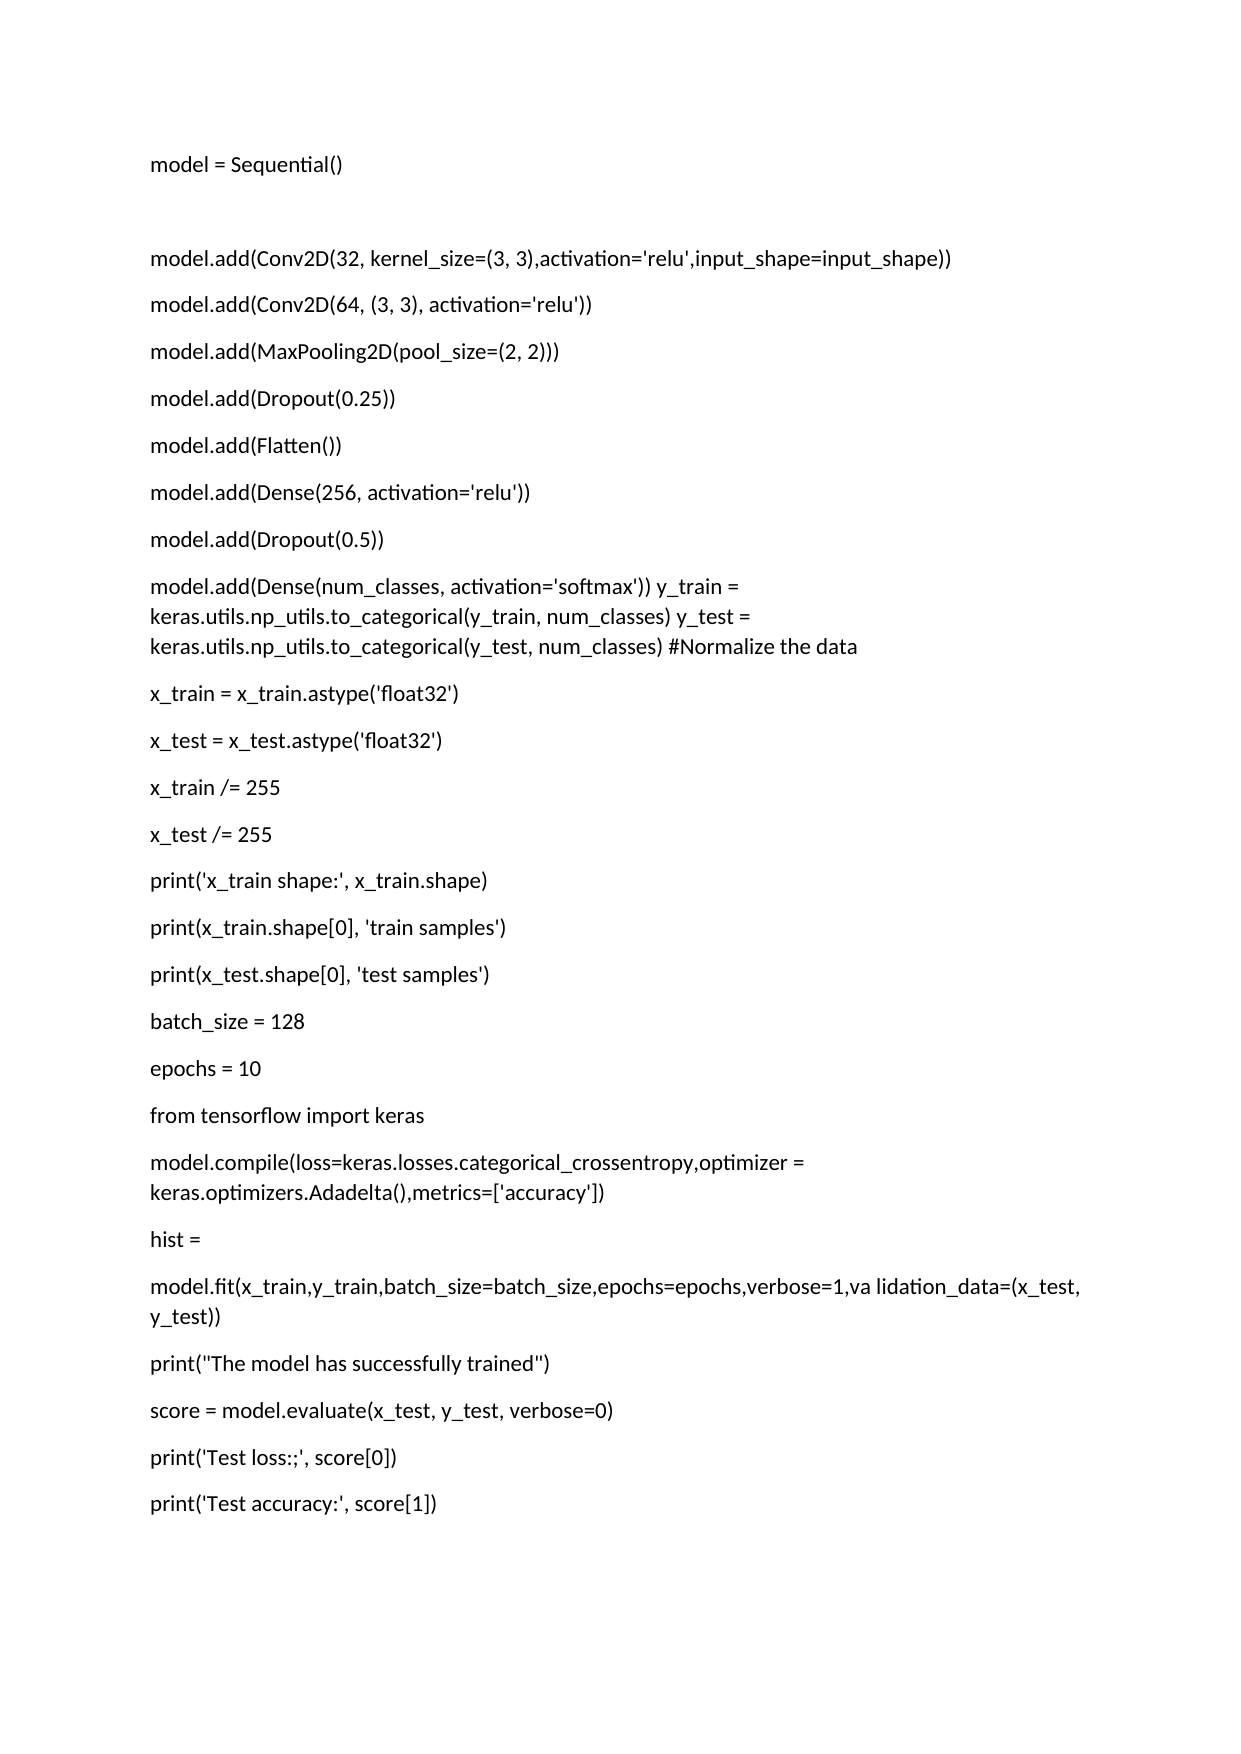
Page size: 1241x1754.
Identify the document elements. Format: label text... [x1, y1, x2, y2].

text epochs = 10 [150, 1054, 1090, 1082]
text model.add(Dense(num_classes, activation='softmax')) y_train = keras.utils.np_utils.to_categorical(y_train, num_classes) y_test = keras.utils.np_utils.to_categorical(y_test, num_classes) #Normalize the data [150, 572, 1090, 660]
text x_test = x_test.astype('float32') [150, 726, 1090, 754]
text model.compile(loss=keras.losses.categorical_crossentropy,optimizer = keras.optimizers.Adadelta(),metrics=['accuracy']) [150, 1148, 1090, 1206]
text model.add(Conv2D(64, (3, 3), activation='relu')) [150, 291, 1090, 319]
text score = model.evaluate(x_test, y_test, verbose=0) [150, 1396, 1090, 1424]
text model.fit(x_train,y_train,batch_size=batch_size,epochs=epochs,verbose=1,va lidation_data=(x_test, y_test)) [150, 1272, 1090, 1330]
text print("The model has successfully trained") [150, 1349, 1090, 1377]
text print(x_test.shape[0], 'test samples') [150, 960, 1090, 988]
text x_train /= 255 [150, 773, 1090, 801]
text print('Test accuracy:', score[1]) [150, 1489, 1090, 1518]
text from tensorflow import keras [150, 1101, 1090, 1129]
text x_train = x_train.astype('float32') [150, 679, 1090, 707]
text x_test /= 255 [150, 820, 1090, 848]
text model = Sequential() [150, 150, 1090, 178]
text print('x_train shape:', x_train.shape) [150, 867, 1090, 895]
text print('Test loss:;', score[0]) [150, 1443, 1090, 1471]
text batch_size = 128 [150, 1007, 1090, 1035]
text hist = [150, 1225, 1090, 1253]
text model.add(Conv2D(32, kernel_size=(3, 3),activation='relu',input_shape=input_shape)) [150, 244, 1090, 272]
text model.add(Flatten()) [150, 431, 1090, 459]
text model.add(Dropout(0.25)) [150, 384, 1090, 412]
text print(x_train.shape[0], 'train samples') [150, 913, 1090, 942]
text model.add(Dense(256, activation='relu')) [150, 478, 1090, 506]
text model.add(MaxPooling2D(pool_size=(2, 2))) [150, 337, 1090, 366]
text model.add(Dropout(0.5)) [150, 525, 1090, 553]
